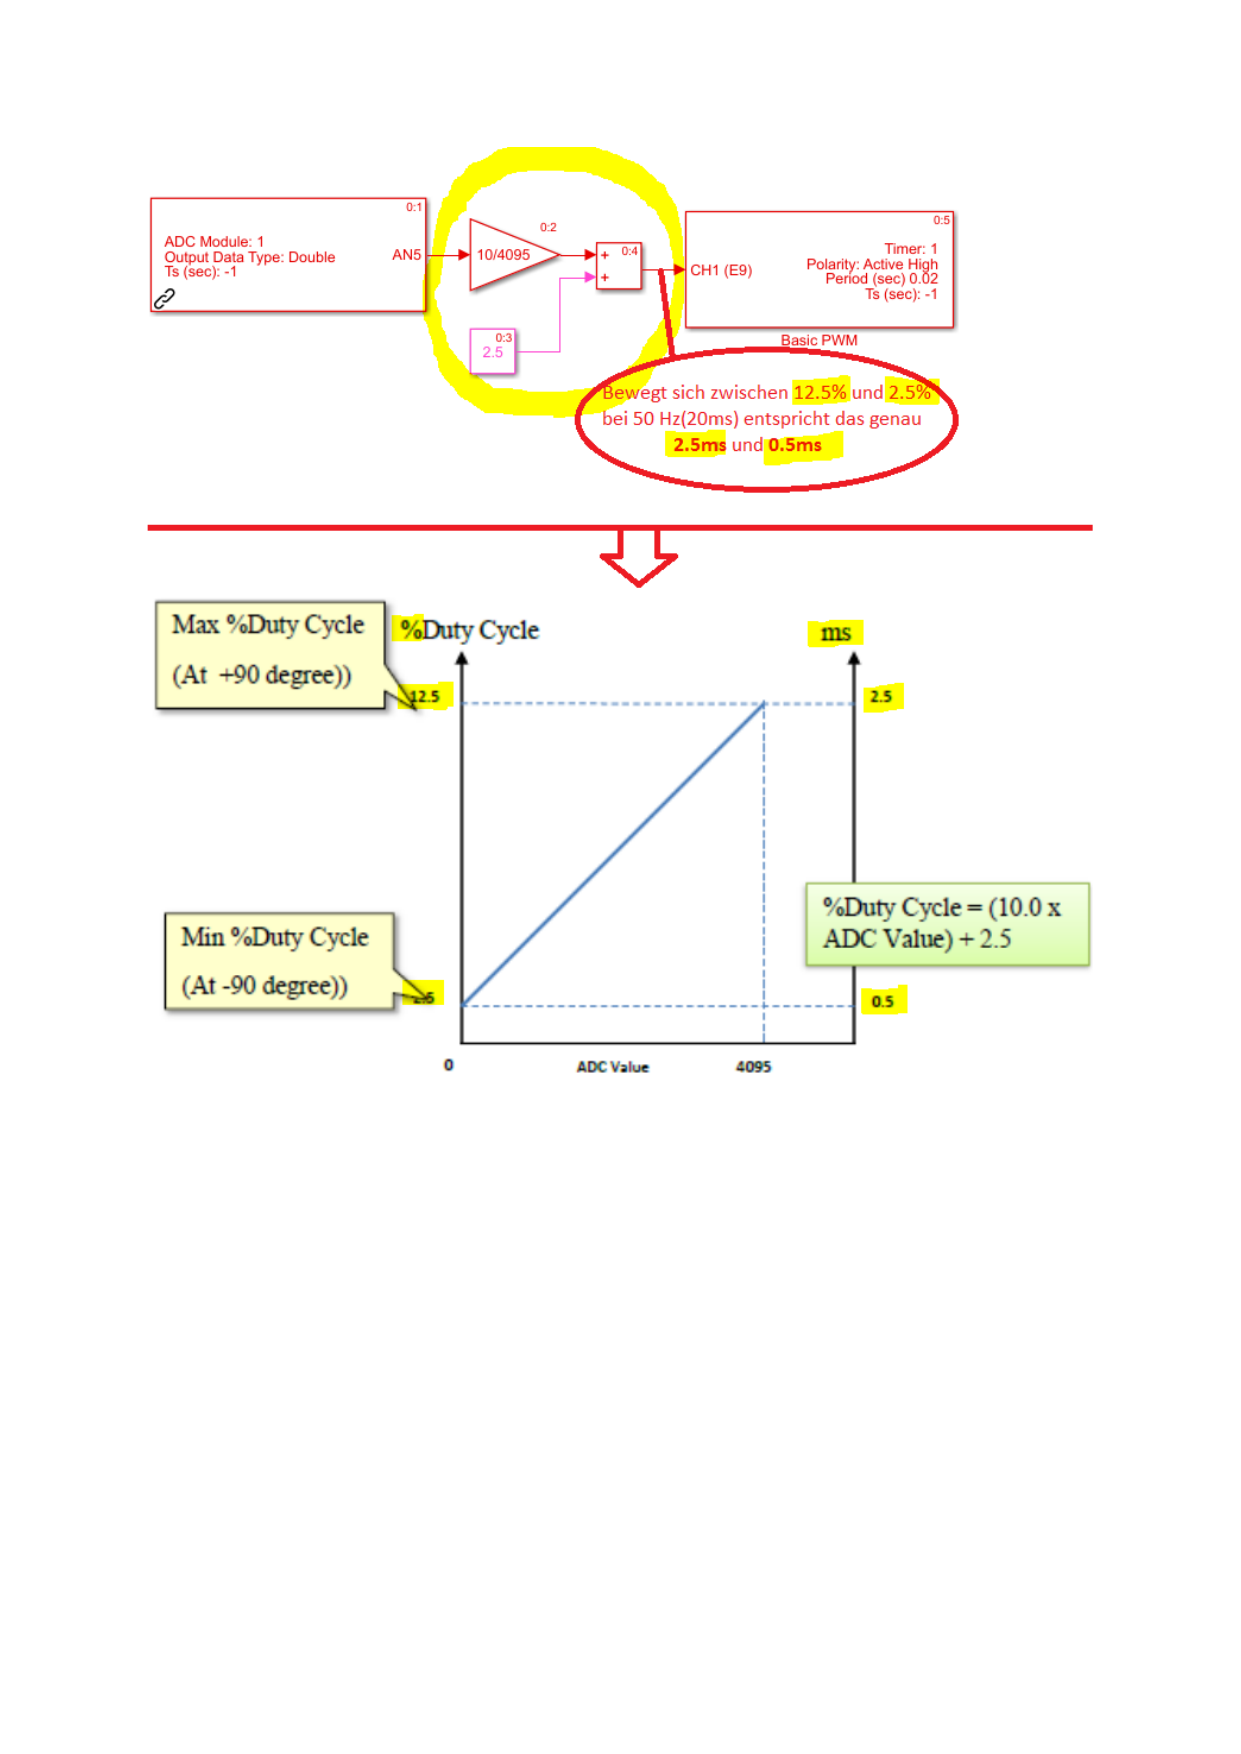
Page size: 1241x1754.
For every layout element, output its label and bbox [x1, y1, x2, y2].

picture [147, 147, 1093, 1087]
